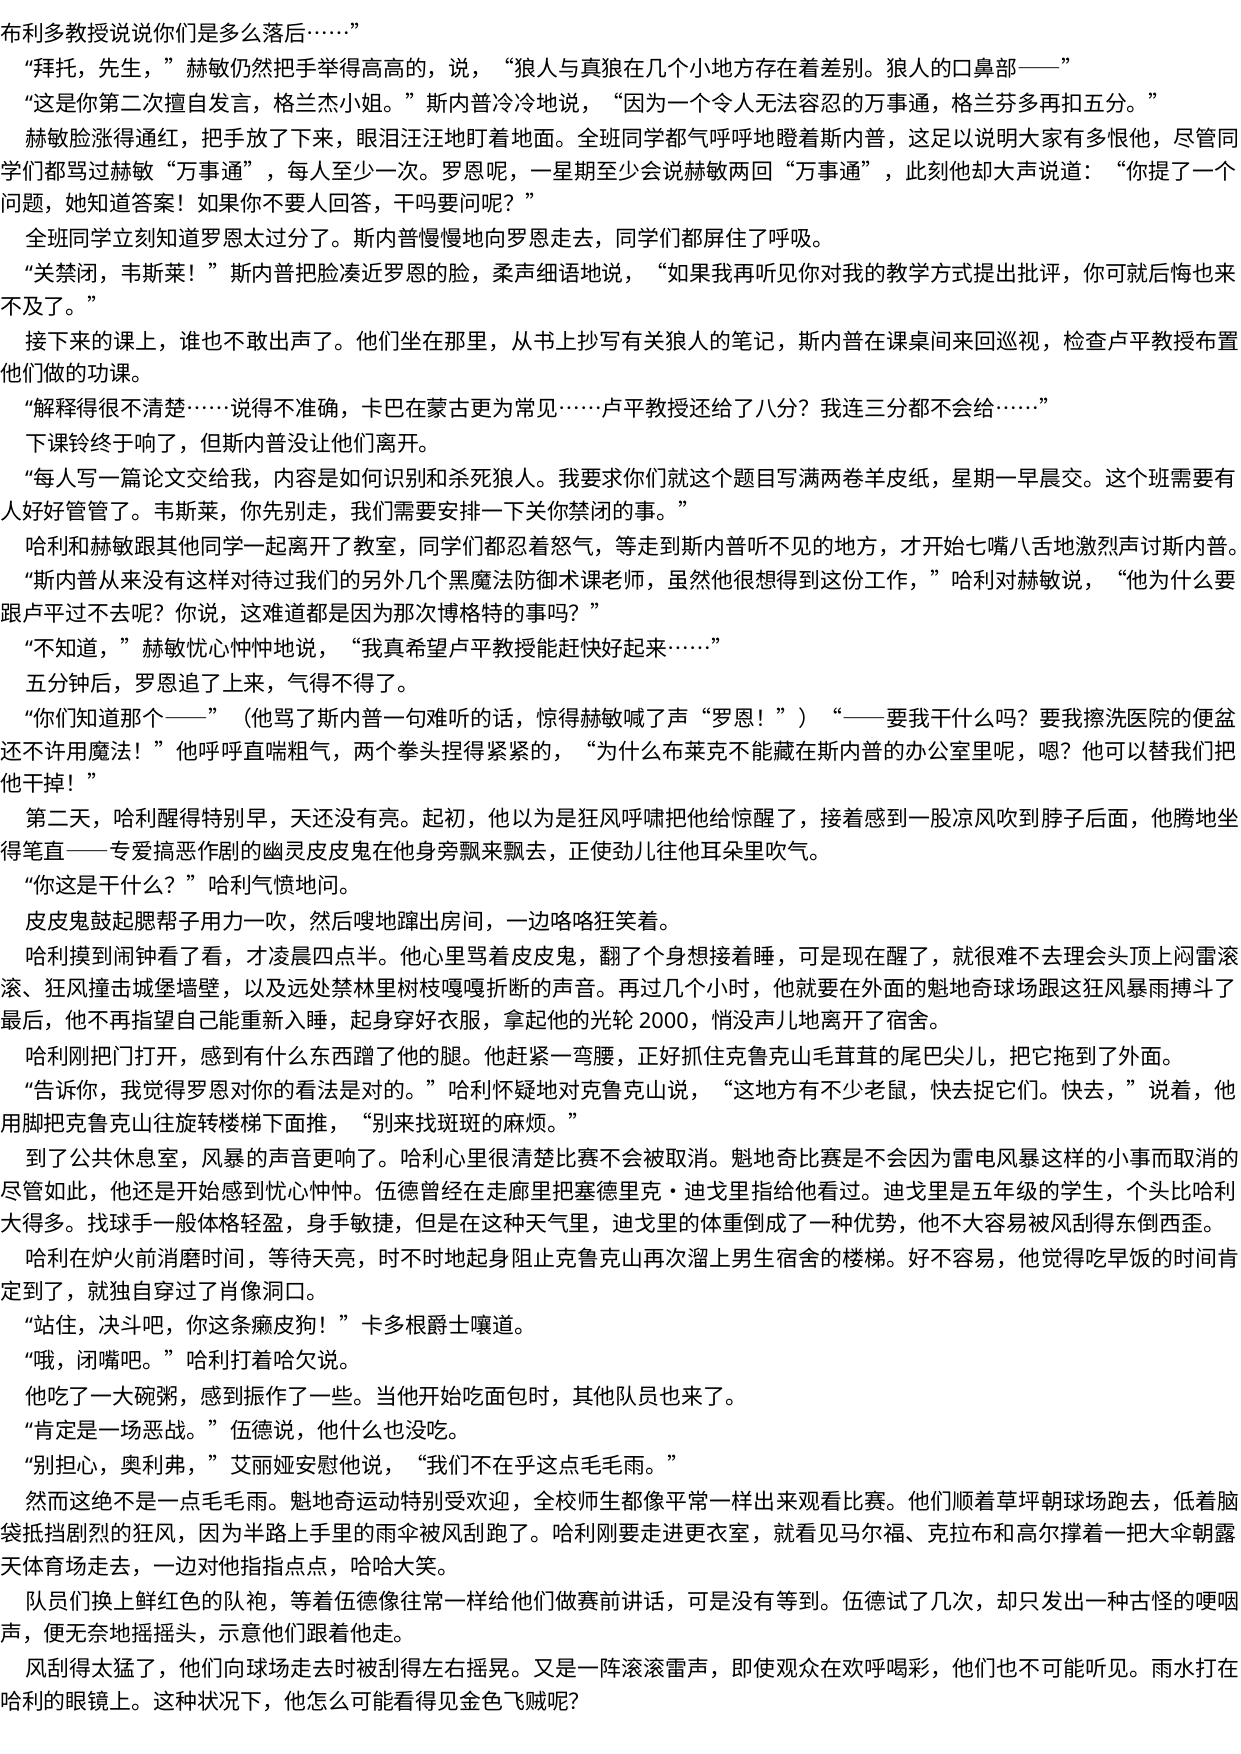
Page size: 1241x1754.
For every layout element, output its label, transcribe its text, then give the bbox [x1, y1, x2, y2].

text “告诉你，我觉得罗恩对你的看法是对的。”哈利怀疑地对克鲁克山说，“这地方有不少老鼠，快去捉它们。快去，”说着，他用脚把克鲁克山往旋转楼梯下面推，“别来找斑斑的麻烦。” [0, 1073, 1240, 1138]
text “这是你第二次擅自发言，格兰杰小姐。”斯内普冷冷地说，“因为一个令人无法容忍的万事通，格兰芬多再扣五分。” [0, 86, 1240, 118]
text 哈利刚把门打开，感到有什么东西蹭了他的腿。他赶紧一弯腰，正好抓住克鲁克山毛茸茸的尾巴尖儿，把它拖到了外面。 [0, 1038, 1240, 1071]
text 赫敏脸涨得通红，把手放了下来，眼泪汪汪地盯着地面。全班同学都气呼呼地瞪着斯内普，这足以说明大家有多恨他，尽管同学们都骂过赫敏“万事通”，每人至少一次。罗恩呢，一星期至少会说赫敏两回“万事通”，此刻他却大声说道：“你提了一个问题，她知道答案！如果你不要人回答，干吗要问呢？” [0, 121, 1240, 218]
text 风刮得太猛了，他们向球场走去时被刮得左右摇晃。又是一阵滚滚雷声，即使观众在欢呼喝彩，他们也不可能听见。雨水打在哈利的眼镜上。这种状况下，他怎么可能看得见金色飞贼呢？ [0, 1651, 1240, 1716]
text 哈利在炉火前消磨时间，等待天亮，时不时地起身阻止克鲁克山再次溜上男生宿舍的楼梯。好不容易，他觉得吃早饭的时间肯定到了，就独自穿过了肖像洞口。 [0, 1241, 1240, 1306]
text “每人写一篇论文交给我，内容是如何识别和杀死狼人。我要求你们就这个题目写满两卷羊皮纸，星期一早晨交。这个班需要有人好好管管了。韦斯莱，你先别走，我们需要安排一下关你禁闭的事。” [0, 461, 1240, 526]
text “你这是干什么？”哈利气愤地问。 [0, 868, 1240, 901]
text “哦，闭嘴吧。”哈利打着哈欠说。 [0, 1343, 1240, 1376]
text 哈利和赫敏跟其他同学一起离开了教室，同学们都忍着怒气，等走到斯内普听不见的地方，才开始七嘴八舌地激烈声讨斯内普。 [0, 528, 1240, 561]
text 然而这绝不是一点毛毛雨。魁地奇运动特别受欢迎，全校师生都像平常一样出来观看比赛。他们顺着草坪朝球场跑去，低着脑袋抵挡剧烈的狂风，因为半路上手里的雨伞被风刮跑了。哈利刚要走进更衣室，就看见马尔福、克拉布和高尔撑着一把大伞朝露天体育场走去，一边对他指指点点，哈哈大笑。 [0, 1483, 1240, 1581]
text 下课铃终于响了，但斯内普没让他们离开。 [0, 426, 1240, 458]
text “别担心，奥利弗，”艾丽娅安慰他说，“我们不在乎这点毛毛雨。” [0, 1448, 1240, 1481]
text 他吃了一大碗粥，感到振作了一些。当他开始吃面包时，其他队员也来了。 [0, 1378, 1240, 1411]
text “你们知道那个——”（他骂了斯内普一句难听的话，惊得赫敏喊了声“罗恩！”）“——要我干什么吗？要我擦洗医院的便盆。还不许用魔法！”他呼呼直喘粗气，两个拳头捏得紧紧的，“为什么布莱克不能藏在斯内普的办公室里呢，嗯？他可以替我们把他干掉！” [0, 701, 1240, 798]
text 到了公共休息室，风暴的声音更响了。哈利心里很清楚比赛不会被取消。魁地奇比赛是不会因为雷电风暴这样的小事而取消的。尽管如此，他还是开始感到忧心忡忡。伍德曾经在走廊里把塞德里克•迪戈里指给他看过。迪戈里是五年级的学生，个头比哈利大得多。找球手一般体格轻盈，身手敏捷，但是在这种天气里，迪戈里的体重倒成了一种优势，他不大容易被风刮得东倒西歪。 [0, 1141, 1240, 1238]
text “不知道，”赫敏忧心忡忡地说，“我真希望卢平教授能赶快好起来……” [0, 631, 1240, 663]
text 第二天，哈利醒得特别早，天还没有亮。起初，他以为是狂风呼啸把他给惊醒了，接着感到一股凉风吹到脖子后面，他腾地坐得笔直——专爱搞恶作剧的幽灵皮皮鬼在他身旁飘来飘去，正使劲儿往他耳朵里吹气。 [0, 801, 1240, 866]
text “站住，决斗吧，你这条癞皮狗！”卡多根爵士嚷道。 [0, 1308, 1240, 1341]
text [0, 16, 1240, 48]
text 接下来的课上，谁也不敢出声了。他们坐在那里，从书上抄写有关狼人的笔记，斯内普在课桌间来回巡视，检查卢平教授布置他们做的功课。 [0, 323, 1240, 388]
text 五分钟后，罗恩追了上来，气得不得了。 [0, 666, 1240, 698]
text 全班同学立刻知道罗恩太过分了。斯内普慢慢地向罗恩走去，同学们都屏住了呼吸。 [0, 221, 1240, 253]
text 队员们换上鲜红色的队袍，等着伍德像往常一样给他们做赛前讲话，可是没有等到。伍德试了几次，却只发出一种古怪的哽咽声，便无奈地摇摇头，示意他们跟着他走。 [0, 1583, 1240, 1648]
text “肯定是一场恶战。”伍德说，他什么也没吃。 [0, 1413, 1240, 1446]
text “拜托，先生，”赫敏仍然把手举得高高的，说，“狼人与真狼在几个小地方存在着差别。狼人的口鼻部——” [0, 51, 1240, 83]
text 哈利摸到闹钟看了看，才凌晨四点半。他心里骂着皮皮鬼，翻了个身想接着睡，可是现在醒了，就很难不去理会头顶上闷雷滚滚、狂风撞击城堡墙壁，以及远处禁林里树枝嘎嘎折断的声音。再过几个小时，他就要在外面的魁地奇球场跟这狂风暴雨搏斗了。最后，他不再指望自己能重新入睡，起身穿好衣服，拿起他的光轮2000，悄没声儿地离开了宿舍。 [0, 938, 1240, 1036]
text “关禁闭，韦斯莱！”斯内普把脸凑近罗恩的脸，柔声细语地说，“如果我再听见你对我的教学方式提出批评，你可就后悔也来不及了。” [0, 256, 1240, 321]
text “解释得很不清楚……说得不准确，卡巴在蒙古更为常见……卢平教授还给了八分？我连三分都不会给……” [0, 391, 1240, 423]
text 皮皮鬼鼓起腮帮子用力一吹，然后嗖地蹿出房间，一边咯咯狂笑着。 [0, 903, 1240, 936]
text “斯内普从来没有这样对待过我们的另外几个黑魔法防御术课老师，虽然他很想得到这份工作，”哈利对赫敏说，“他为什么要跟卢平过不去呢？你说，这难道都是因为那次博格特的事吗？” [0, 563, 1240, 628]
